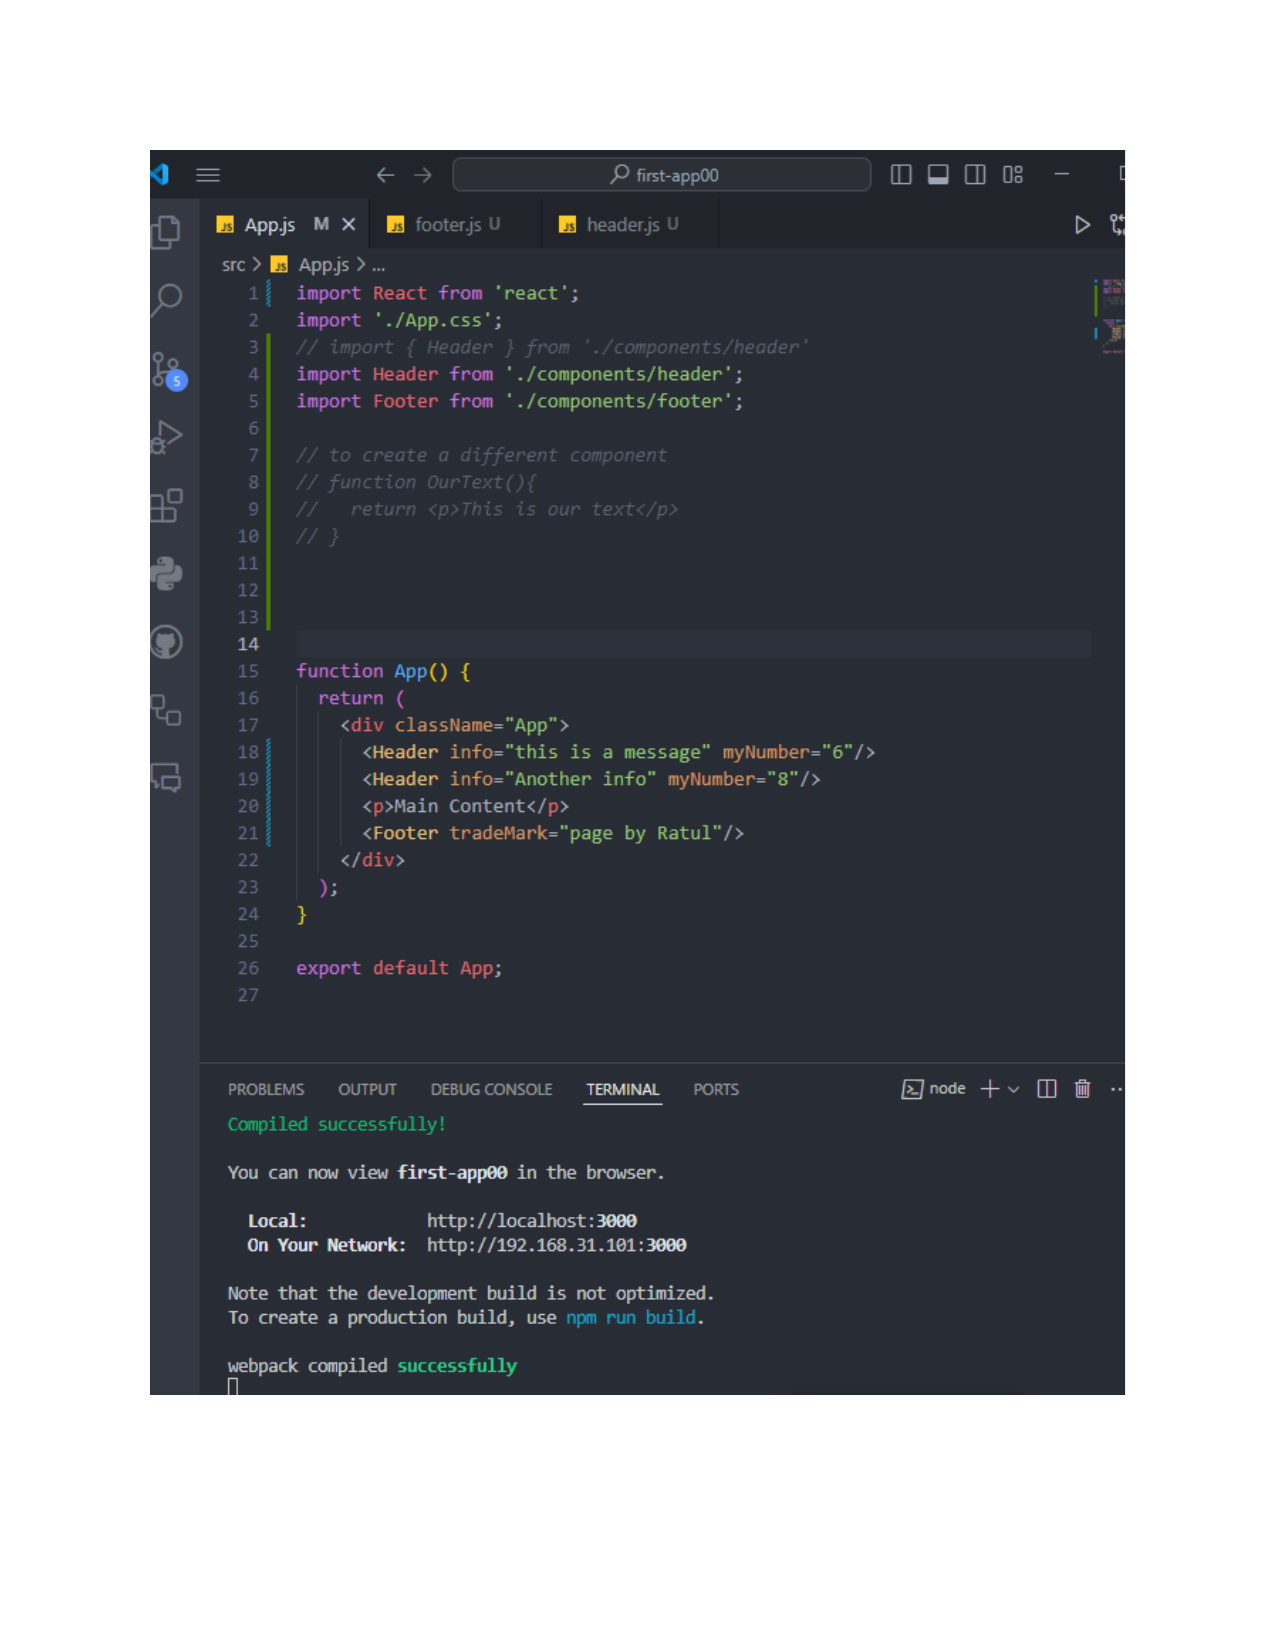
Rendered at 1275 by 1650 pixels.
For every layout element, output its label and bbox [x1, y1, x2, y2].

picture [150, 150, 1125, 1395]
